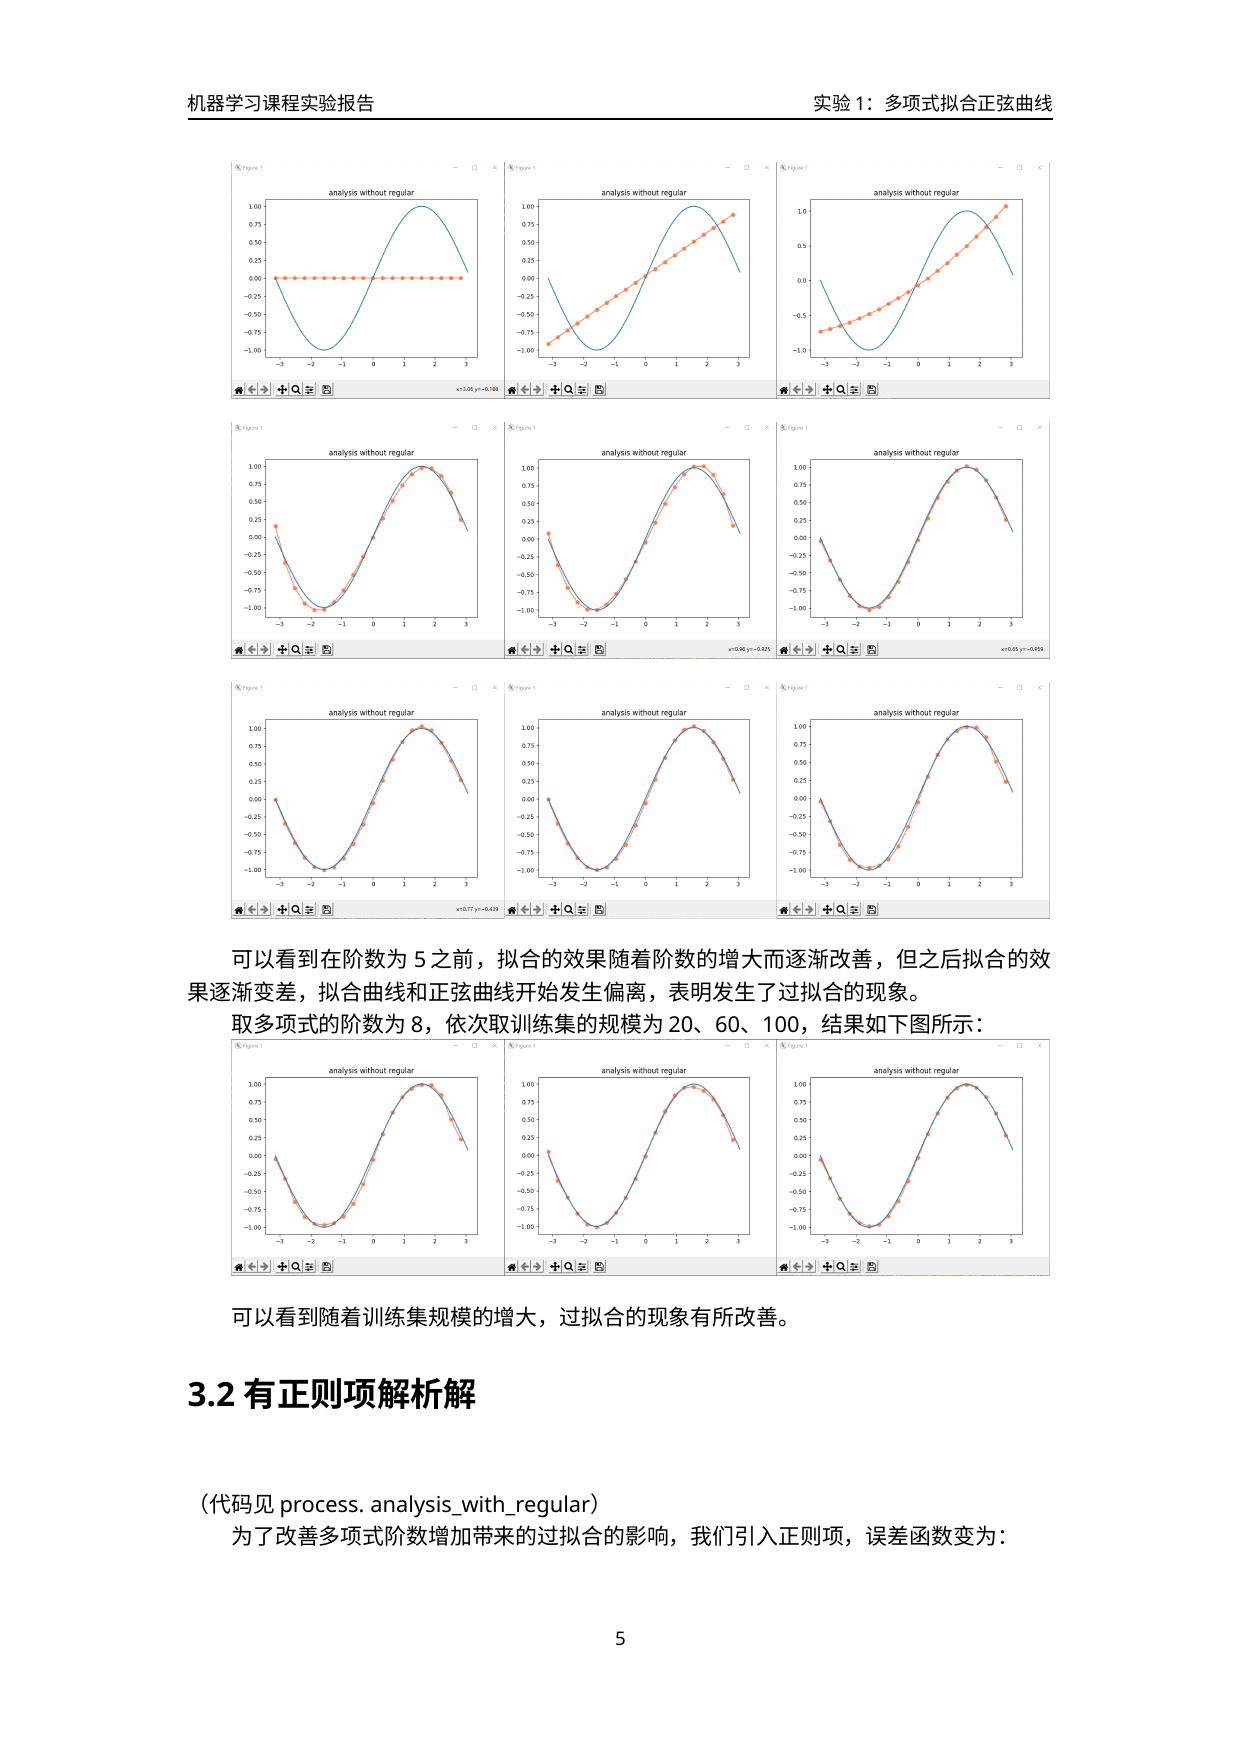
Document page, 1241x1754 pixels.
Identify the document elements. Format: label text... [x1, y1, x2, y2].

text 可以看到随着训练集规模的增大，过拟合的现象有所改善。 [187, 1299, 1053, 1332]
text 为了改善多项式阶数增加带来的过拟合的影响，我们引入正则项，误差函数变为： [187, 1519, 1053, 1551]
text 取多项式的阶数为8，依次取训练集的规模为20、60、100，结果如下图所示： [187, 1007, 1053, 1039]
picture [231, 162, 1050, 399]
subtitle 有正则项解析解 [187, 1359, 1053, 1424]
text 可以看到在阶数为5之前，拟合的效果随着阶数的增大而逐渐改善，但之后拟合的效果逐渐变差，拟合曲线和正弦曲线开始发生偏离，表明发生了过拟合的现象。 [187, 942, 1053, 1007]
text （代码见process. analysis_with_regular） [187, 1486, 1053, 1519]
picture [231, 682, 1050, 919]
picture [231, 422, 1050, 659]
picture [231, 1039, 1050, 1276]
